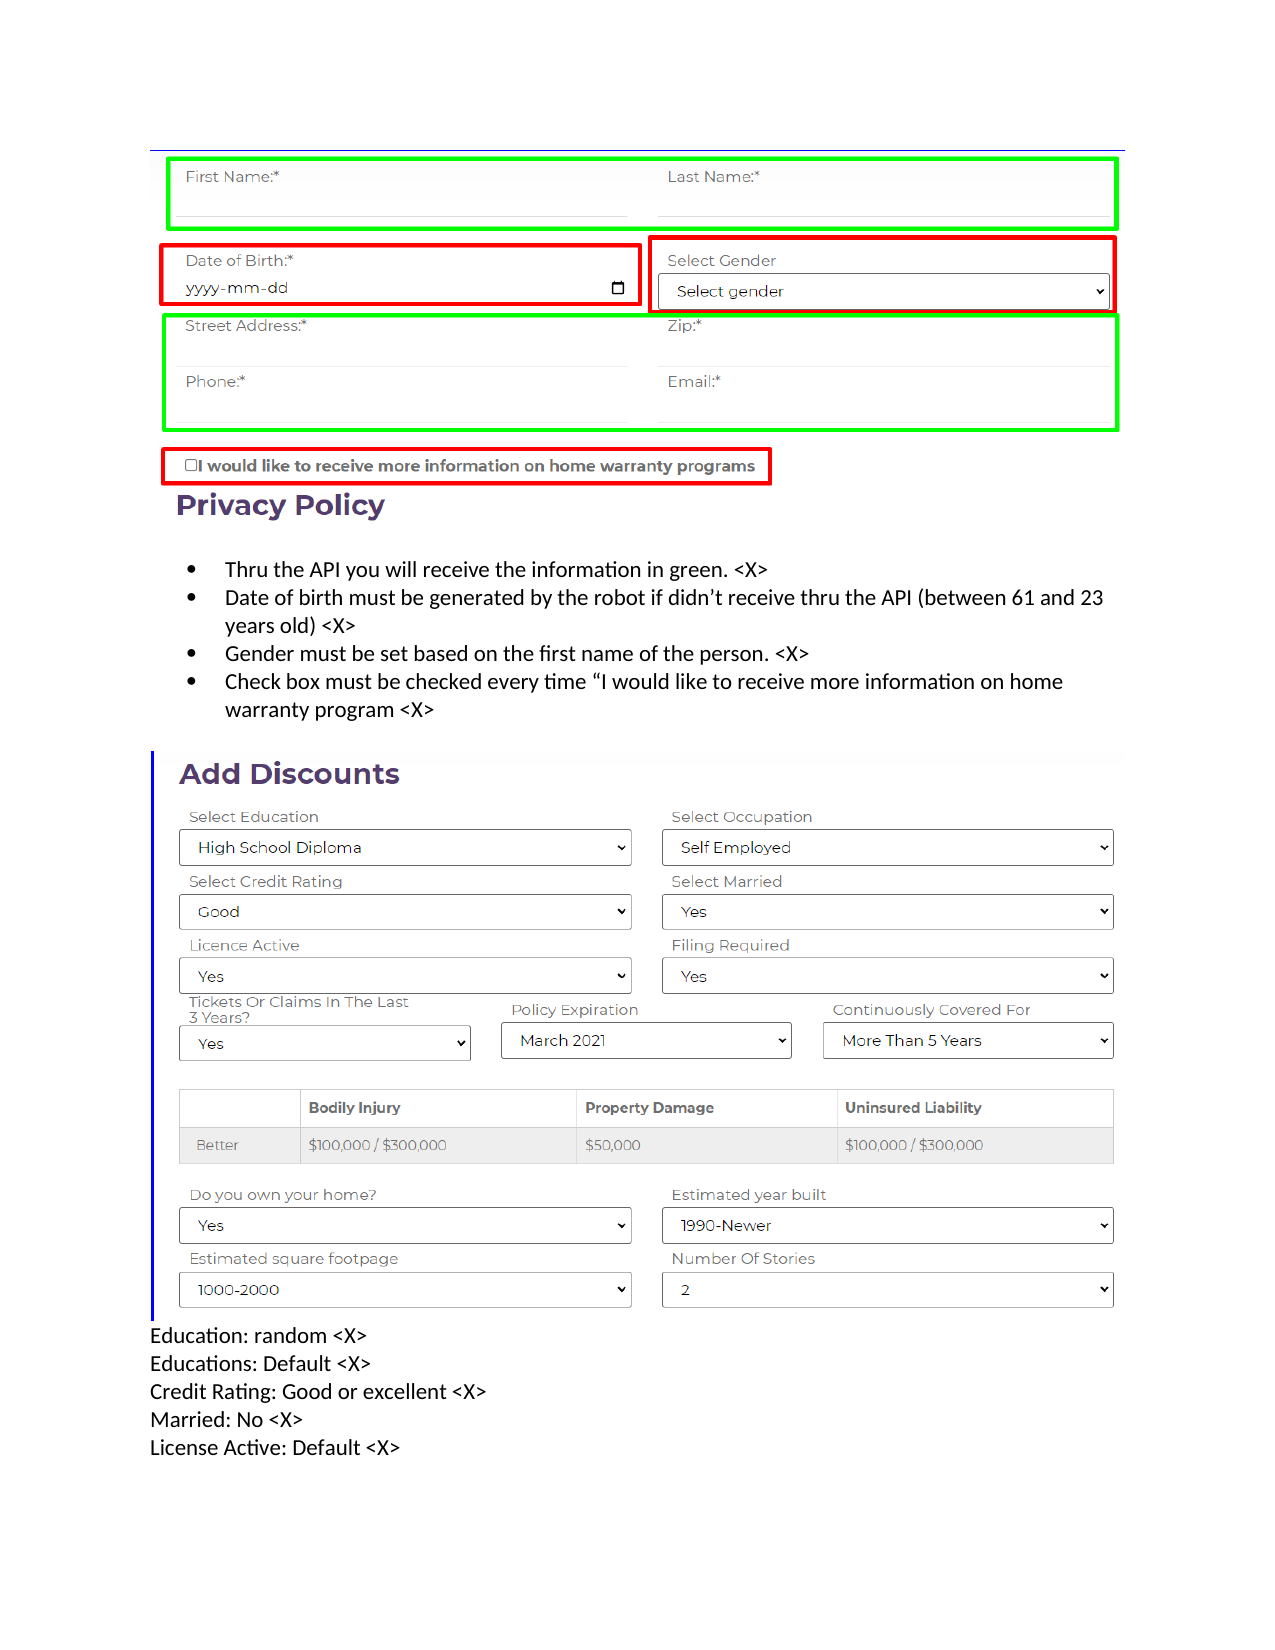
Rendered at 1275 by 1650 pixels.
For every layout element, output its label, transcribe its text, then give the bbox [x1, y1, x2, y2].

list Date of birth must be generated by the robot if didn’t receive thru the API (between 61 and 23 years old) <X> [187, 583, 1125, 639]
text Educations: Default <X> [150, 1349, 1125, 1377]
picture [150, 150, 1125, 528]
text Education: random <X> [150, 1321, 1125, 1349]
list Gender must be set based on the first name of the person. <X> [187, 639, 1125, 667]
list Thru the API you will receive the information in green. <X> [187, 555, 1125, 583]
text Credit Rating: Good or excellent <X> [150, 1377, 1125, 1405]
picture [150, 751, 1125, 1321]
text License Active: Default <X> [150, 1433, 1125, 1461]
text Married: No <X> [150, 1405, 1125, 1433]
list Check box must be checked every time “I would like to receive more information on home warranty program <X> [187, 667, 1125, 723]
